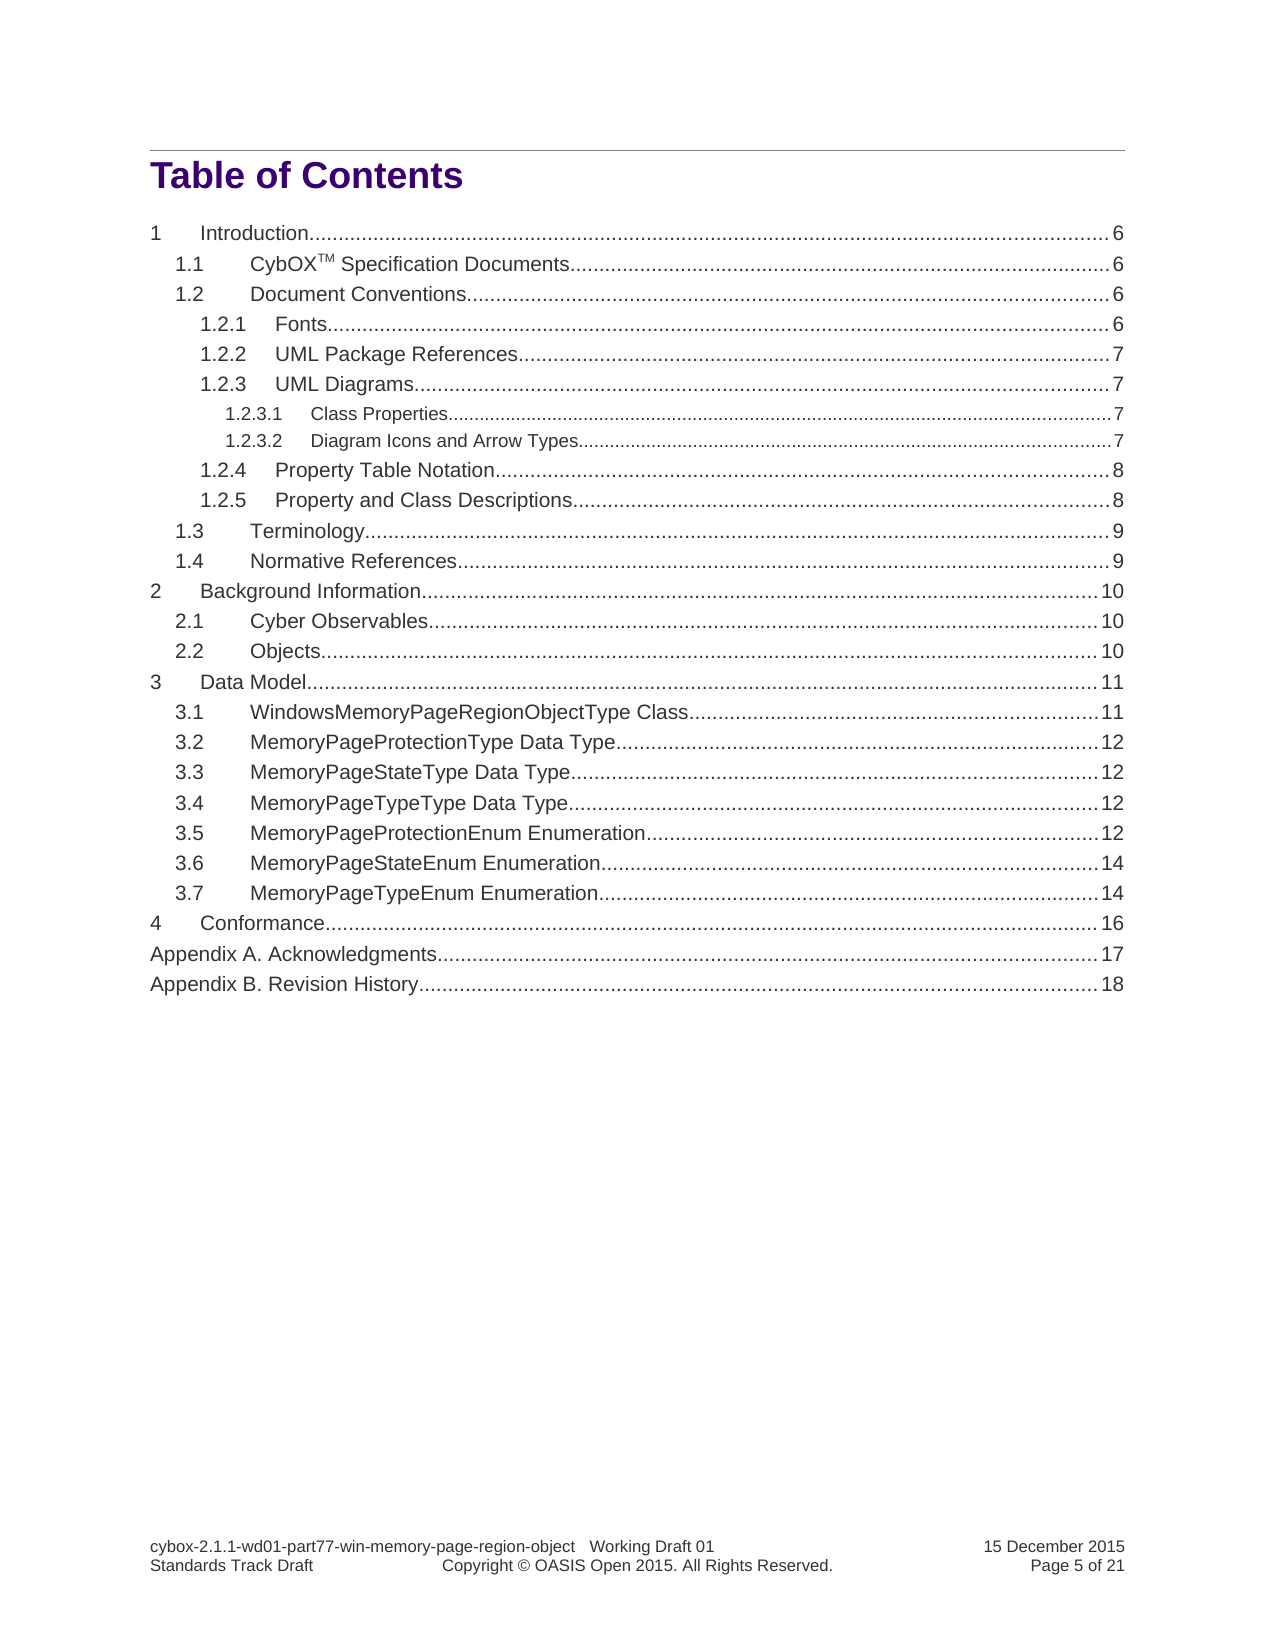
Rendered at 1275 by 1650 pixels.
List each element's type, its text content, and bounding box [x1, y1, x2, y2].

text 4 Conformance 16 [150, 911, 1125, 935]
text 1.2.3 UML Diagrams 7 [200, 372, 1125, 396]
text 3 Data Model 11 [150, 669, 1125, 693]
text 1.3 Terminology 9 [175, 518, 1125, 542]
text 1 Introduction 6 [150, 221, 1125, 245]
text 2.2 Objects 10 [175, 639, 1125, 663]
text Appendix B. Revision History 18 [150, 972, 1125, 996]
text 1.2 Document Conventions 6 [175, 282, 1125, 306]
text 1.2.3.1 Class Properties 7 [225, 402, 1125, 424]
text 3.3 MemoryPageStateType Data Type 12 [175, 760, 1125, 784]
text 3.4 MemoryPageTypeType Data Type 12 [175, 790, 1125, 814]
text 1.2.2 UML Package References 7 [200, 342, 1125, 366]
text 1.2.3.2 Diagram Icons and Arrow Types 7 [225, 430, 1125, 452]
text 1.4 Normative References 9 [175, 549, 1125, 573]
text 3.6 MemoryPageStateEnum Enumeration 14 [175, 851, 1125, 875]
text 2.1 Cyber Observables 10 [175, 609, 1125, 633]
text 3.5 MemoryPageProtectionEnum Enumeration 12 [175, 821, 1125, 844]
text 1.2.1 Fonts 6 [200, 312, 1125, 336]
text 1.1 CybOXTM Specification Documents 6 [175, 251, 1125, 275]
text 2 Background Information 10 [150, 579, 1125, 603]
text Table of Contents [150, 151, 1125, 196]
text 3.1 WindowsMemoryPageRegionObjectType Class 11 [175, 700, 1125, 724]
text Appendix A. Acknowledgments 17 [150, 941, 1125, 965]
text 1.2.4 Property Table Notation 8 [200, 458, 1125, 482]
text 3.2 MemoryPageProtectionType Data Type 12 [175, 730, 1125, 754]
text 1.2.5 Property and Class Descriptions 8 [200, 488, 1125, 512]
text 3.7 MemoryPageTypeEnum Enumeration 14 [175, 881, 1125, 905]
